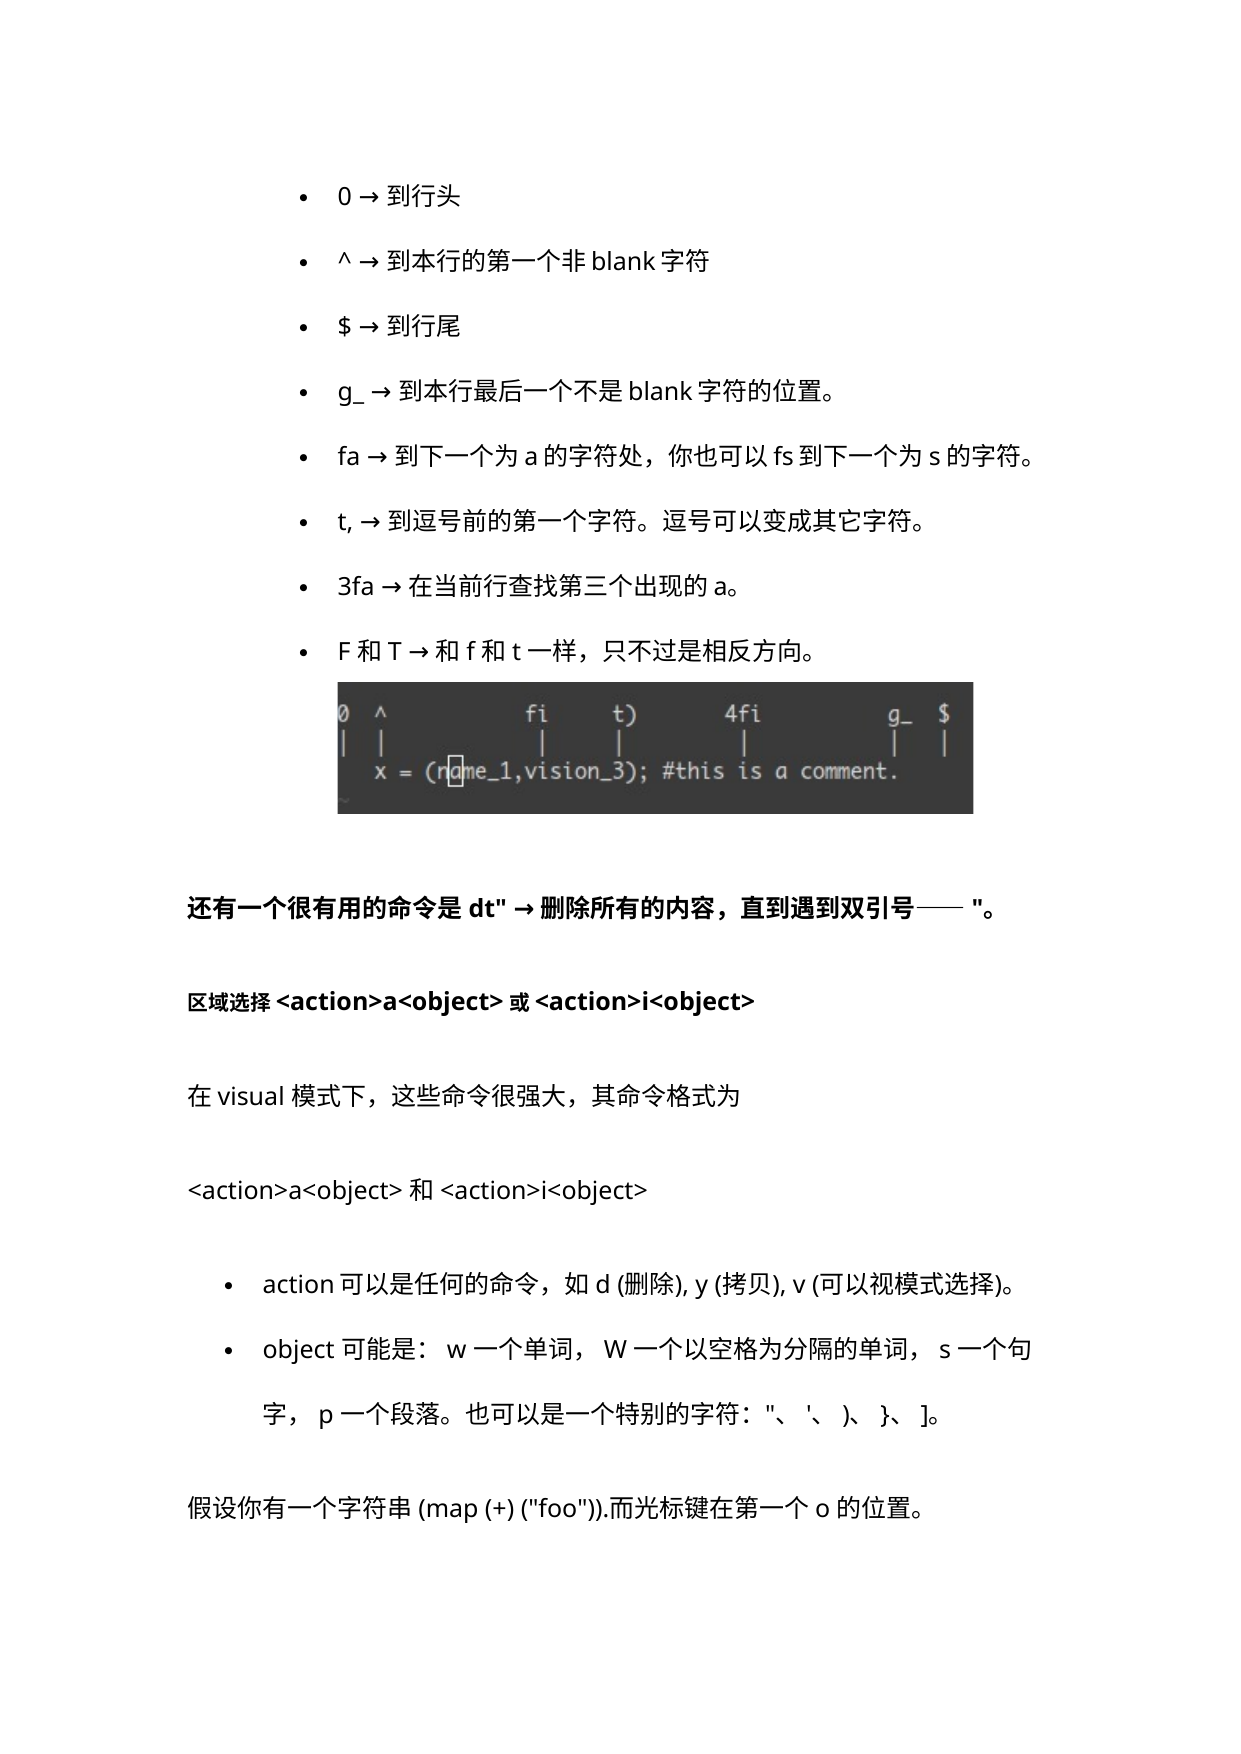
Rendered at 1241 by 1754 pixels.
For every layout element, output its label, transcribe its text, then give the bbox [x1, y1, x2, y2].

list $ → 到行尾 [300, 292, 1053, 357]
text 假设你有一个字符串 (map (+) ("foo")).而光标键在第一个 o 的位置。 [187, 1474, 1053, 1539]
list fa → 到下一个为a的字符处，你也可以fs到下一个为s的字符。 [300, 422, 1053, 487]
picture [337, 682, 974, 814]
text 还有一个很有用的命令是 dt" → 删除所有的内容，直到遇到双引号—— "。 [187, 874, 1053, 939]
list g_ → 到本行最后一个不是blank字符的位置。 [300, 357, 1053, 422]
list ^ → 到本行的第一个非blank字符 [300, 227, 1053, 292]
list object 可能是： w 一个单词， W 一个以空格为分隔的单词， s 一个句字， p 一个段落。也可以是一个特别的字符："、 '、 )、 }、 ]。 [225, 1315, 1053, 1445]
list 0 → 到行头 [300, 162, 1053, 227]
text <action>a<object> 和 <action>i<object> [187, 1156, 1053, 1221]
text 在visual 模式下，这些命令很强大，其命令格式为 [187, 1062, 1053, 1127]
list 3fa → 在当前行查找第三个出现的a。 [300, 552, 1053, 617]
list action可以是任何的命令，如 d (删除), y (拷贝), v (可以视模式选择)。 [225, 1250, 1053, 1315]
text 区域选择 <action>a<object> 或 <action>i<object> [187, 968, 1053, 1033]
list t, → 到逗号前的第一个字符。逗号可以变成其它字符。 [300, 487, 1053, 552]
